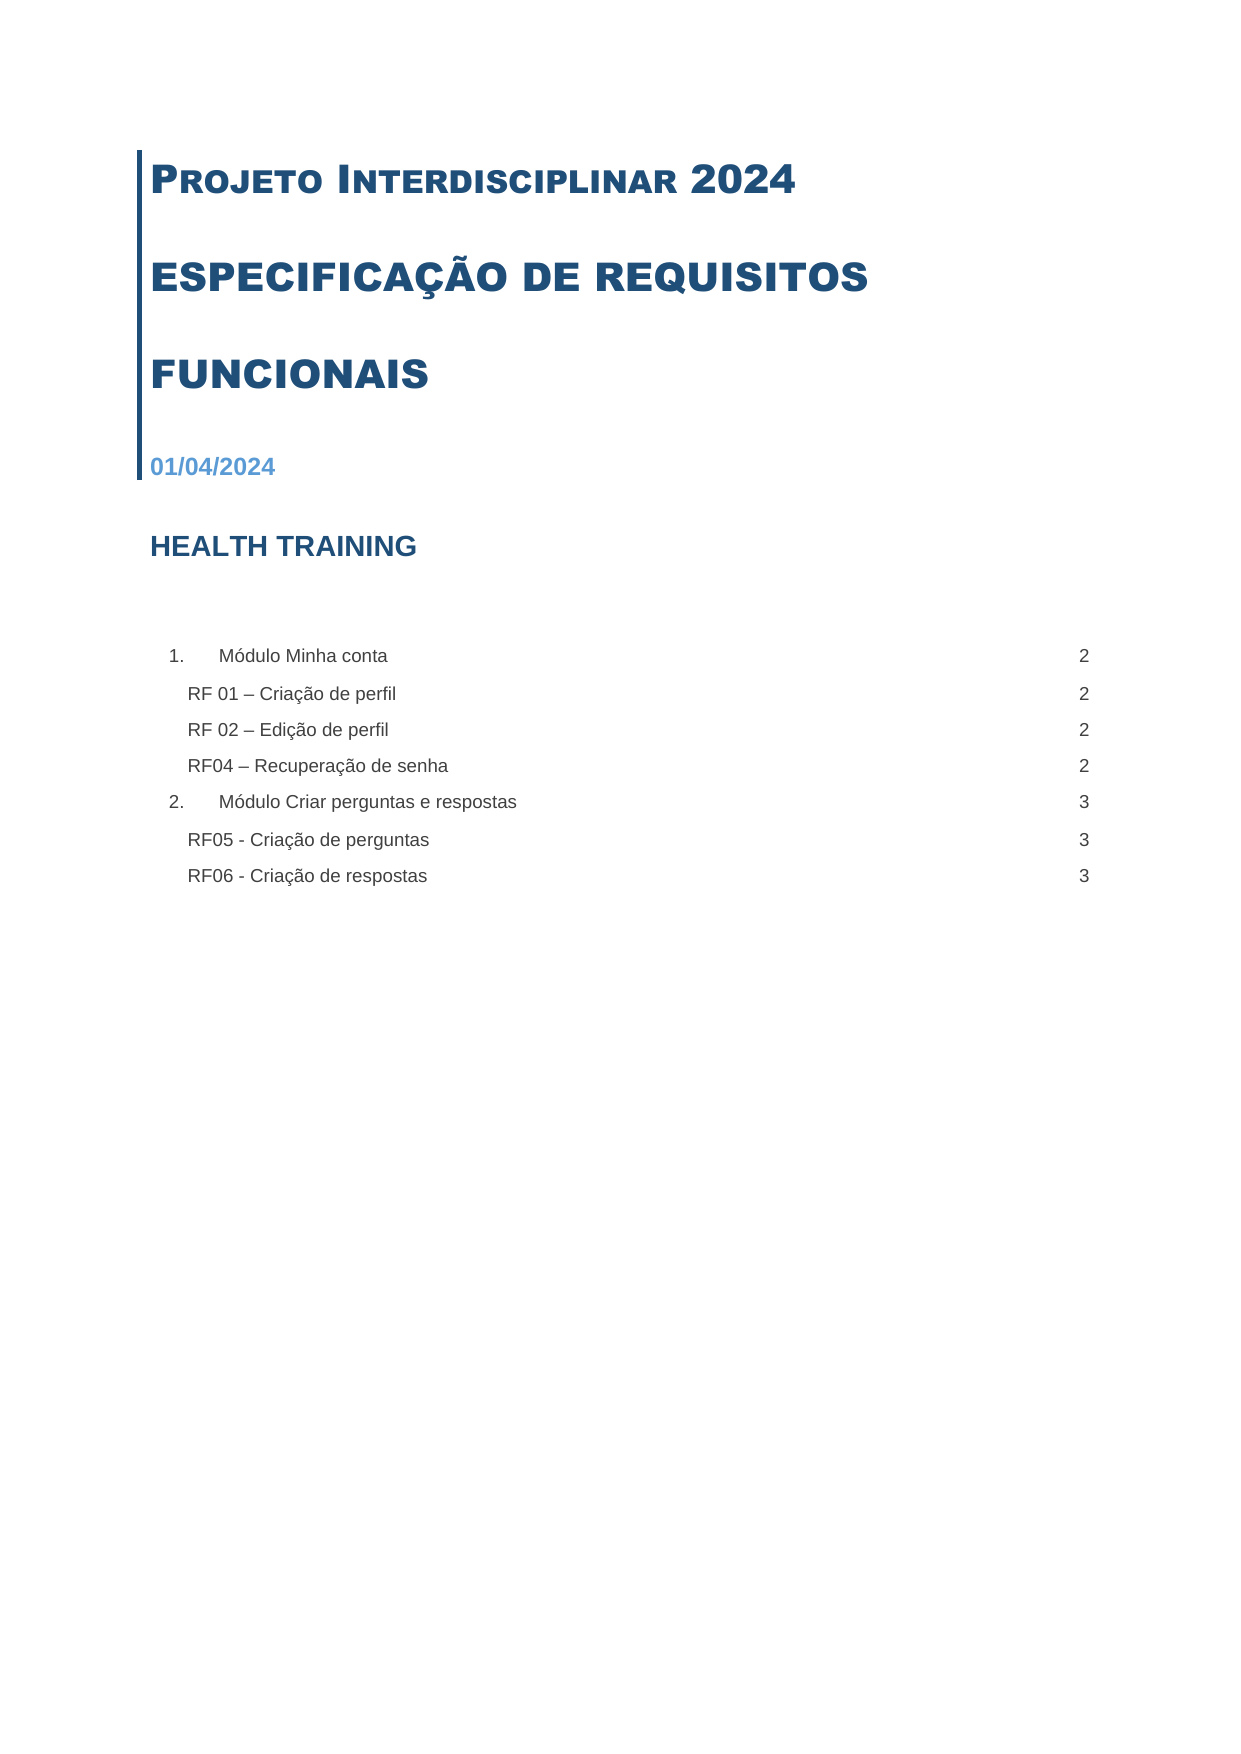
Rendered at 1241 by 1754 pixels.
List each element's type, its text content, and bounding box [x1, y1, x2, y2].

subtitle 01/04/2024 [142, 451, 1090, 480]
title Projeto Interdisciplinar 2024 [150, 150, 1090, 206]
title ESPECIFICAÇÃO DE REQUISITOS FUNCIONAIS [142, 248, 1090, 401]
text HEALTH TRAINING [150, 529, 1090, 563]
